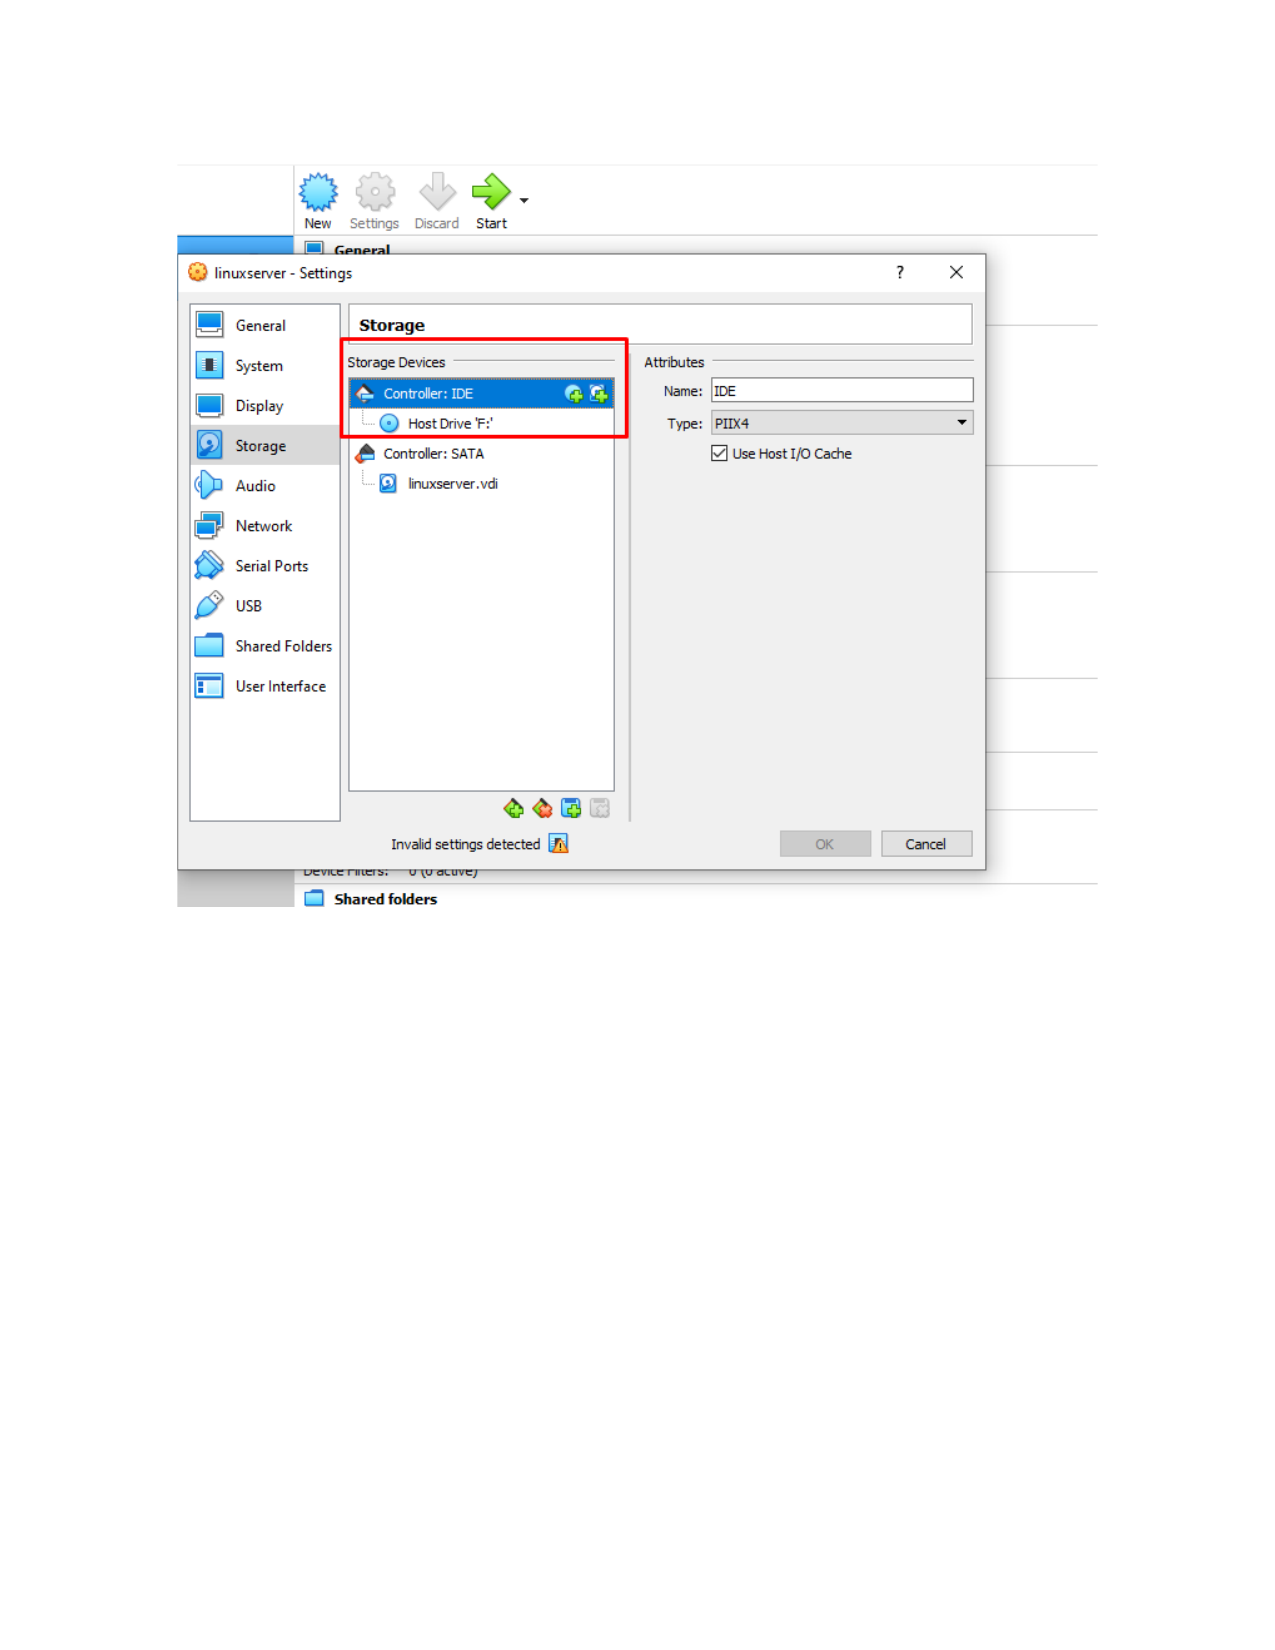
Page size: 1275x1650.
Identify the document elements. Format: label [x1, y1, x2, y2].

picture [177, 147, 1098, 907]
